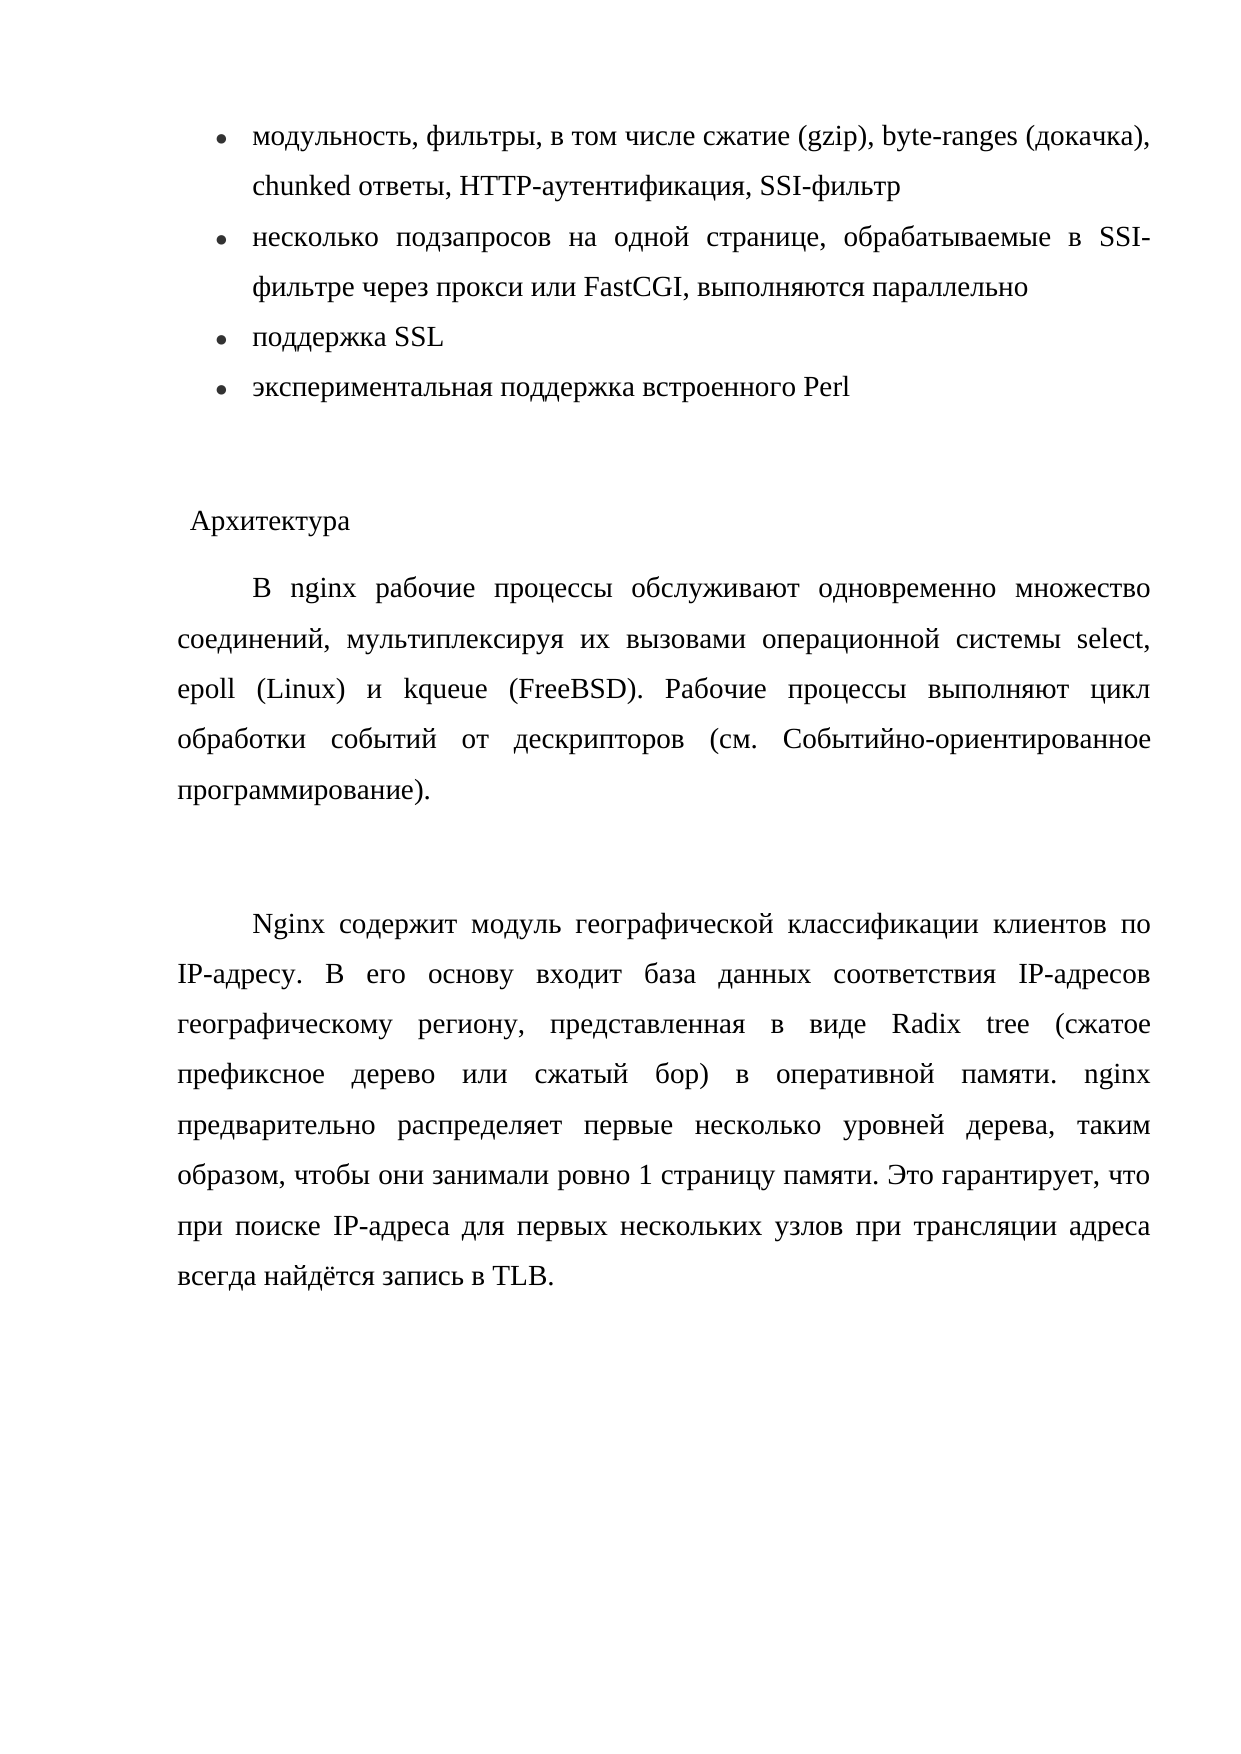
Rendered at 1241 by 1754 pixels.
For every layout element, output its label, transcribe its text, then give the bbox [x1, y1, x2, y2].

text Архитектура [189, 503, 1152, 537]
list несколько подзапросов на одной странице, обрабатываемые в SSI-фильтре через прокси или FastCGI, выполняются параллельно [214, 219, 1152, 302]
list экспериментальная поддержка встроенного Perl [214, 369, 1152, 403]
text Nginx содержит модуль географической классификации клиентов по IP-адресу. В его основу входит база данных соответствия IP-адресов географическому региону, представленная в виде Radix tree (сжатое префиксное дерево или сжатый бор) в оперативной памяти. nginx предварительно распределяет первые несколько уровней дерева, таким образом, чтобы они занимали ровно 1 страницу памяти. Это гарантирует, что при поиске IP-адреса для первых нескольких узлов при трансляции адреса всегда найдётся запись в TLB. [177, 906, 1152, 1291]
list модульность, фильтры, в том числе сжатие (gzip), byte-ranges (докачка), chunked ответы, HTTP-аутентификация, SSI-фильтр [214, 118, 1152, 202]
list поддержка SSL [214, 319, 1152, 353]
text В nginx рабочие процессы обслуживают одновременно множество соединений, мультиплексируя их вызовами операционной системы select, epoll (Linux) и kqueue (FreeBSD). Рабочие процессы выполняют цикл обработки событий от дескрипторов (см. Событийно-ориентированное программирование). [177, 571, 1152, 805]
